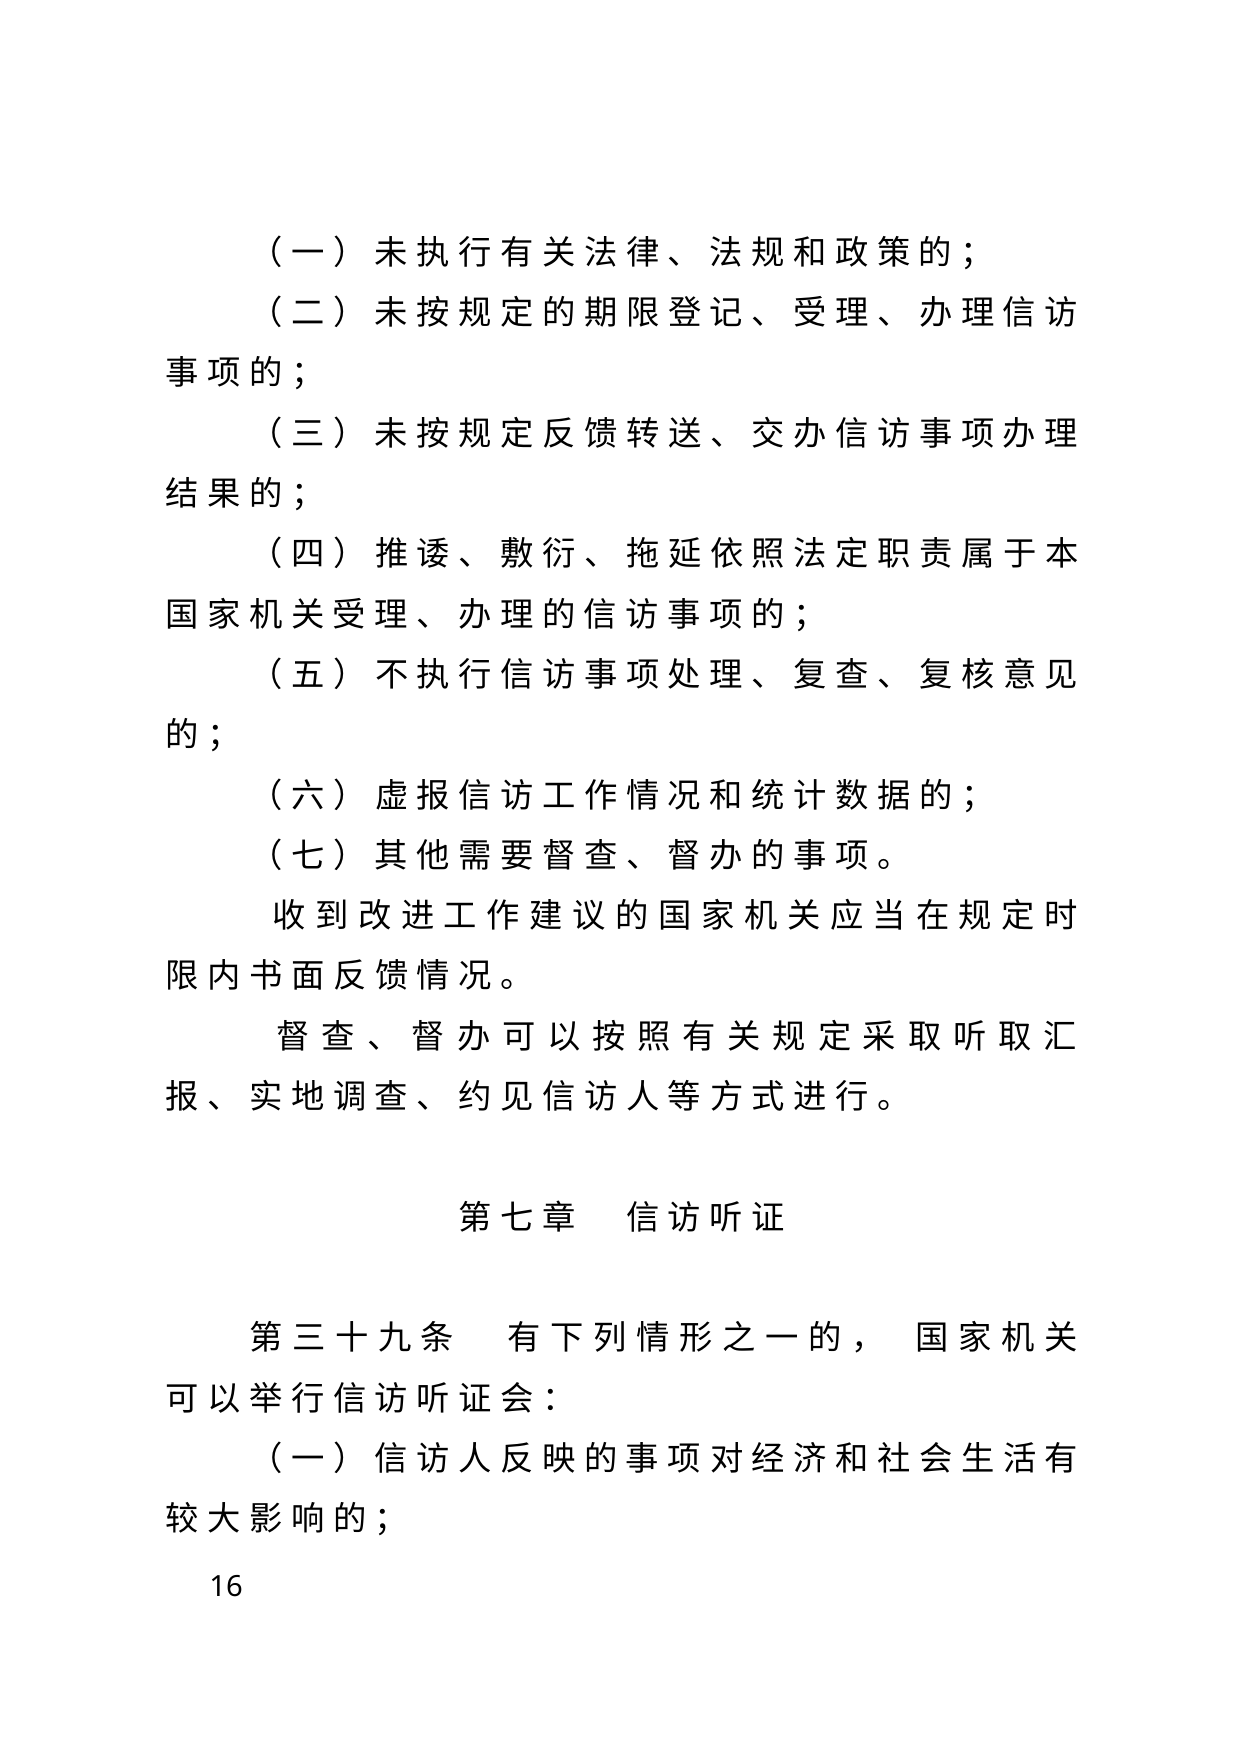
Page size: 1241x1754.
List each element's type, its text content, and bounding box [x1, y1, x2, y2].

list （六）虚报信访工作情况和统计数据的； [165, 762, 1087, 823]
list 第三十九条 有下列情形之一的， 国家机关可以举行信访听证会： [165, 1305, 1087, 1426]
list （七）其他需要督查、督办的事项。 [165, 823, 1087, 883]
list （五）不执行信访事项处理、复查、复核意见的； [165, 642, 1087, 762]
list 第七章 信访听证 [165, 1184, 1087, 1245]
list （一）信访人反映的事项对经济和社会生活有较大影响的； [165, 1426, 1087, 1546]
list 收到改进工作建议的国家机关应当在规定时限内书面反馈情况。 [165, 883, 1087, 1003]
list （一）未执行有关法律、法规和政策的； [165, 219, 1087, 280]
list （四）推诿、敷衍、拖延依照法定职责属于本国家机关受理、办理的信访事项的； [165, 521, 1087, 642]
list （三）未按规定反馈转送、交办信访事项办理结果的； [165, 400, 1087, 521]
list 督查、督办可以按照有关规定采取听取汇报、实地调查、约见信访人等方式进行。 [165, 1003, 1087, 1124]
list （二）未按规定的期限登记、受理、办理信访事项的； [165, 280, 1087, 400]
